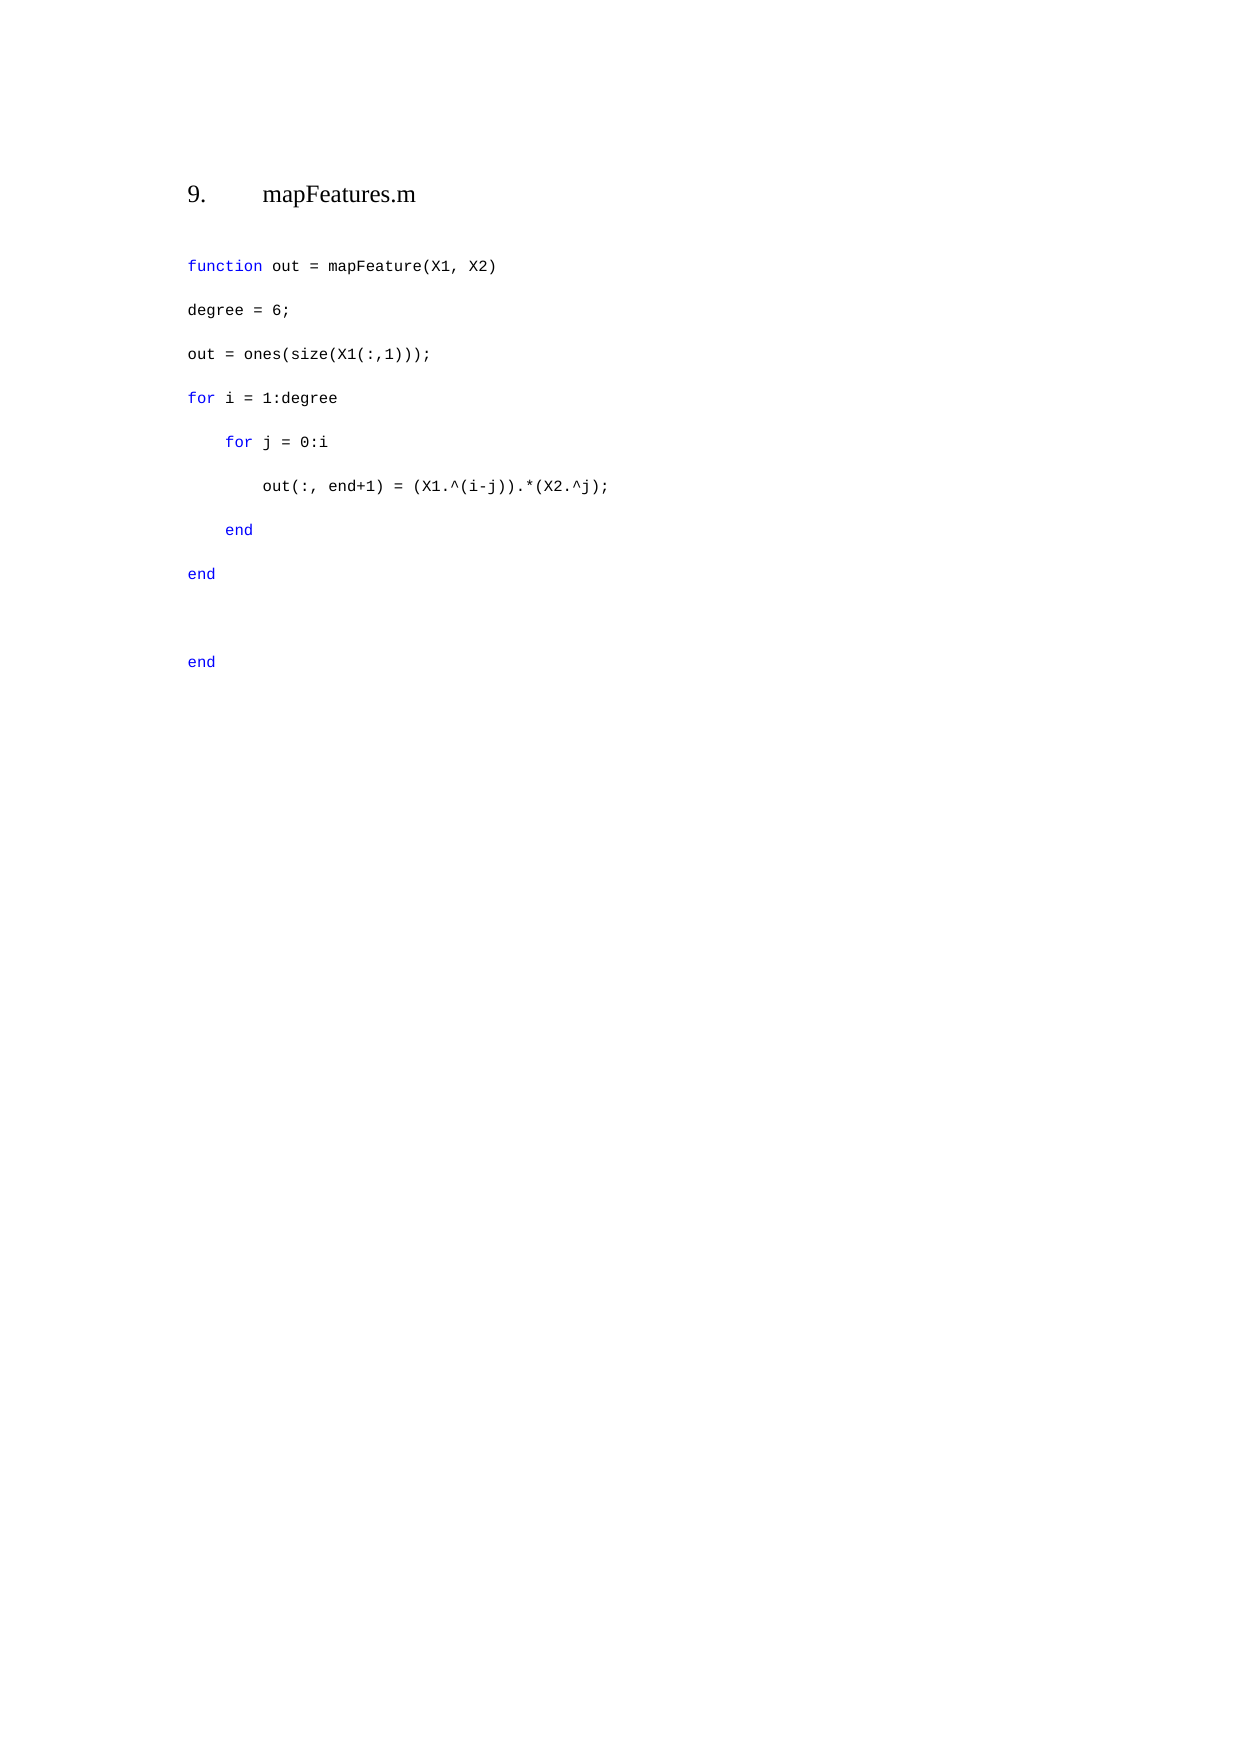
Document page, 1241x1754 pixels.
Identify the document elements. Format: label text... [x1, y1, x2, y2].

text function out = mapFeature(X1, X2) [187, 245, 1053, 289]
text end [187, 554, 1053, 598]
text degree = 6; [187, 289, 1053, 333]
text end [187, 642, 1053, 686]
text for j = 0:i [187, 421, 1053, 466]
text for i = 1:degree [187, 377, 1053, 421]
list mapFeatures.m [187, 172, 1053, 216]
text out(:, end+1) = (X1.^(i-j)).*(X2.^j); [187, 466, 1053, 509]
text end [187, 509, 1053, 554]
text out = ones(size(X1(:,1))); [187, 333, 1053, 377]
